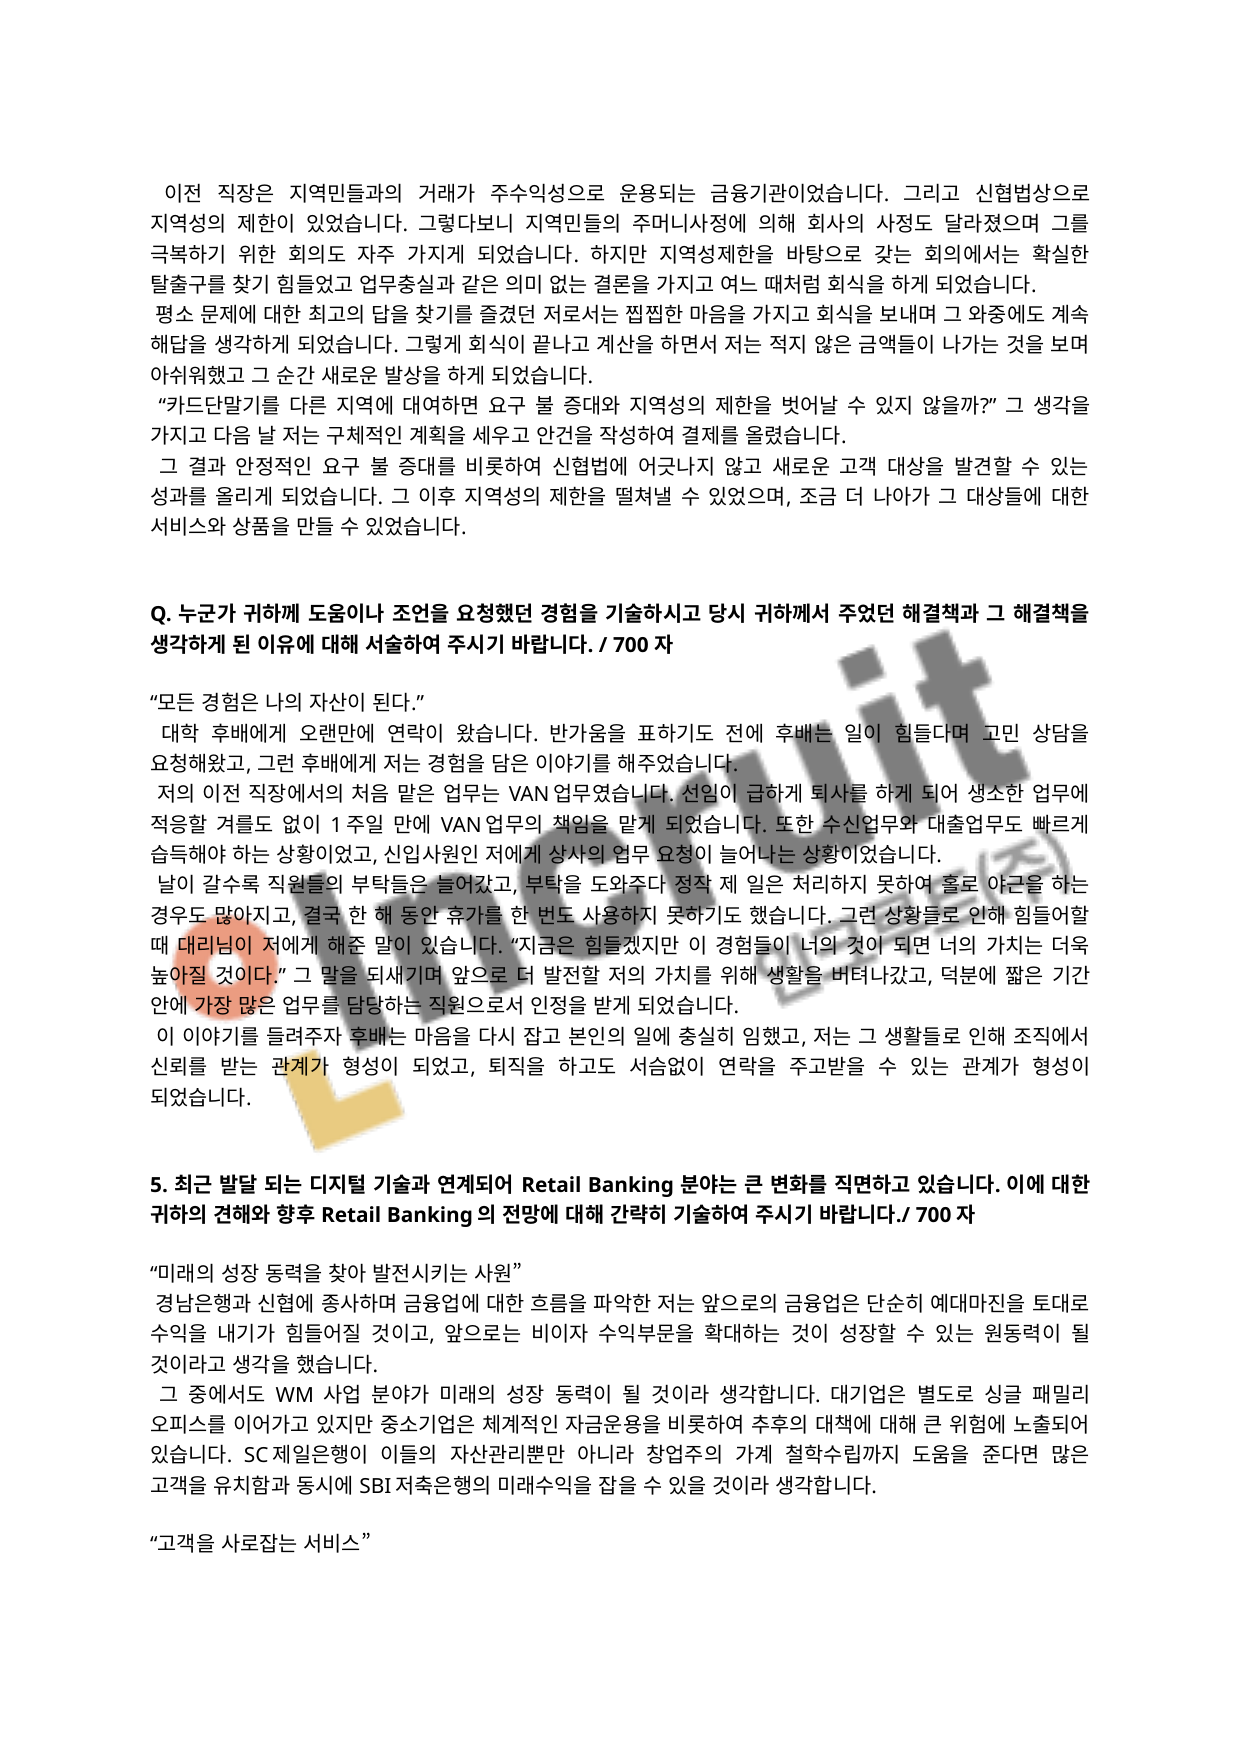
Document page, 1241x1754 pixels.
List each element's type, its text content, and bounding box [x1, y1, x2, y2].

text 5. 최근 발달 되는 디지털 기술과 연계되어 Retail Banking 분야는 큰 변화를 직면하고 있습니다. 이에 대한 귀하의 견해와 향후 Retail Banking의 전망에 대해 간략히 기술하여 주시기 바랍니다./ 700 자 [150, 1168, 1090, 1228]
text 대학 후배에게 오랜만에 연락이 왔습니다. 반가움을 표하기도 전에 후배는 일이 힘들다며 고민 상담을 요청해왔고, 그런 후배에게 저는 경험을 담은 이야기를 해주었습니다. [150, 717, 1090, 778]
text “모든 경험은 나의 자산이 된다.” [150, 687, 1090, 717]
text 이 이야기를 들려주자 후배는 마음을 다시 잡고 본인의 일에 충실히 임했고, 저는 그 생활들로 인해 조직에서 신뢰를 받는 관계가 형성이 되었고, 퇴직을 하고도 서슴없이 연락을 주고받을 수 있는 관계가 형성이 되었습니다. [150, 1020, 1090, 1111]
picture [150, 595, 1091, 1186]
text “고객을 사로잡는 서비스” [150, 1528, 1090, 1558]
text “카드단말기를 다른 지역에 대여하면 요구 불 증대와 지역성의 제한을 벗어날 수 있지 않을까?” 그 생각을 가지고 다음 날 저는 구체적인 계획을 세우고 안건을 작성하여 결제를 올렸습니다. [150, 389, 1090, 450]
text 그 결과 안정적인 요구 불 증대를 비롯하여 신협법에 어긋나지 않고 새로운 고객 대상을 발견할 수 있는 성과를 올리게 되었습니다. 그 이후 지역성의 제한을 떨쳐낼 수 있었으며, 조금 더 나아가 그 대상들에 대한 서비스와 상품을 만들 수 있었습니다. [150, 450, 1090, 541]
text “미래의 성장 동력을 찾아 발전시키는 사원” [150, 1257, 1090, 1287]
text Q. 누군가 귀하께 도움이나 조언을 요청했던 경험을 기술하시고 당시 귀하께서 주었던 해결책과 그 해결책을 생각하게 된 이유에 대해 서술하여 주시기 바랍니다. / 700 자 [150, 598, 1090, 658]
text 그 중에서도 WM 사업 분야가 미래의 성장 동력이 될 것이라 생각합니다. 대기업은 별도로 싱글 패밀리 오피스를 이어가고 있지만 중소기업은 체계적인 자금운용을 비롯하여 추후의 대책에 대해 큰 위험에 노출되어 있습니다. SC제일은행이 이들의 자산관리뿐만 아니라 창업주의 가계 철학수립까지 도움을 준다면 많은 고객을 유치함과 동시에 SBI저축은행의 미래수익을 잡을 수 있을 것이라 생각합니다. [150, 1378, 1090, 1499]
text 평소 문제에 대한 최고의 답을 찾기를 즐겼던 저로서는 찝찝한 마음을 가지고 회식을 보내며 그 와중에도 계속 해답을 생각하게 되었습니다. 그렇게 회식이 끝나고 계산을 하면서 저는 적지 않은 금액들이 나가는 것을 보며 아쉬워했고 그 순간 새로운 발상을 하게 되었습니다. [150, 298, 1090, 389]
text 저의 이전 직장에서의 처음 맡은 업무는 VAN업무였습니다. 선임이 급하게 퇴사를 하게 되어 생소한 업무에 적응할 겨를도 없이 1주일 만에 VAN업무의 책임을 맡게 되었습니다. 또한 수신업무와 대출업무도 빠르게 습득해야 하는 상황이었고, 신입사원인 저에게 상사의 업무 요청이 늘어나는 상황이었습니다. [150, 778, 1090, 868]
text 날이 갈수록 직원들의 부탁들은 늘어갔고, 부탁을 도와주다 정작 제 일은 처리하지 못하여 홀로 야근을 하는 경우도 많아지고, 결국 한 해 동안 휴가를 한 번도 사용하지 못하기도 했습니다. 그런 상황들로 인해 힘들어할 때 대리님이 저에게 해준 말이 있습니다. “지금은 힘들겠지만 이 경험들이 너의 것이 되면 너의 가치는 더욱 높아질 것이다.” 그 말을 되새기며 앞으로 더 발전할 저의 가치를 위해 생활을 버텨나갔고, 덕분에 짧은 기간 안에 가장 많은 업무를 담당하는 직원으로서 인정을 받게 되었습니다. [150, 868, 1090, 1020]
text 이전 직장은 지역민들과의 거래가 주수익성으로 운용되는 금융기관이었습니다. 그리고 신협법상으로 지역성의 제한이 있었습니다. 그렇다보니 지역민들의 주머니사정에 의해 회사의 사정도 달라졌으며 그를 극복하기 위한 회의도 자주 가지게 되었습니다. 하지만 지역성제한을 바탕으로 갖는 회의에서는 확실한 탈출구를 찾기 힘들었고 업무충실과 같은 의미 없는 결론을 가지고 여느 때처럼 회식을 하게 되었습니다. [150, 177, 1090, 298]
text 경남은행과 신협에 종사하며 금융업에 대한 흐름을 파악한 저는 앞으로의 금융업은 단순히 예대마진을 토대로 수익을 내기가 힘들어질 것이고, 앞으로는 비이자 수익부문을 확대하는 것이 성장할 수 있는 원동력이 될 것이라고 생각을 했습니다. [150, 1287, 1090, 1378]
